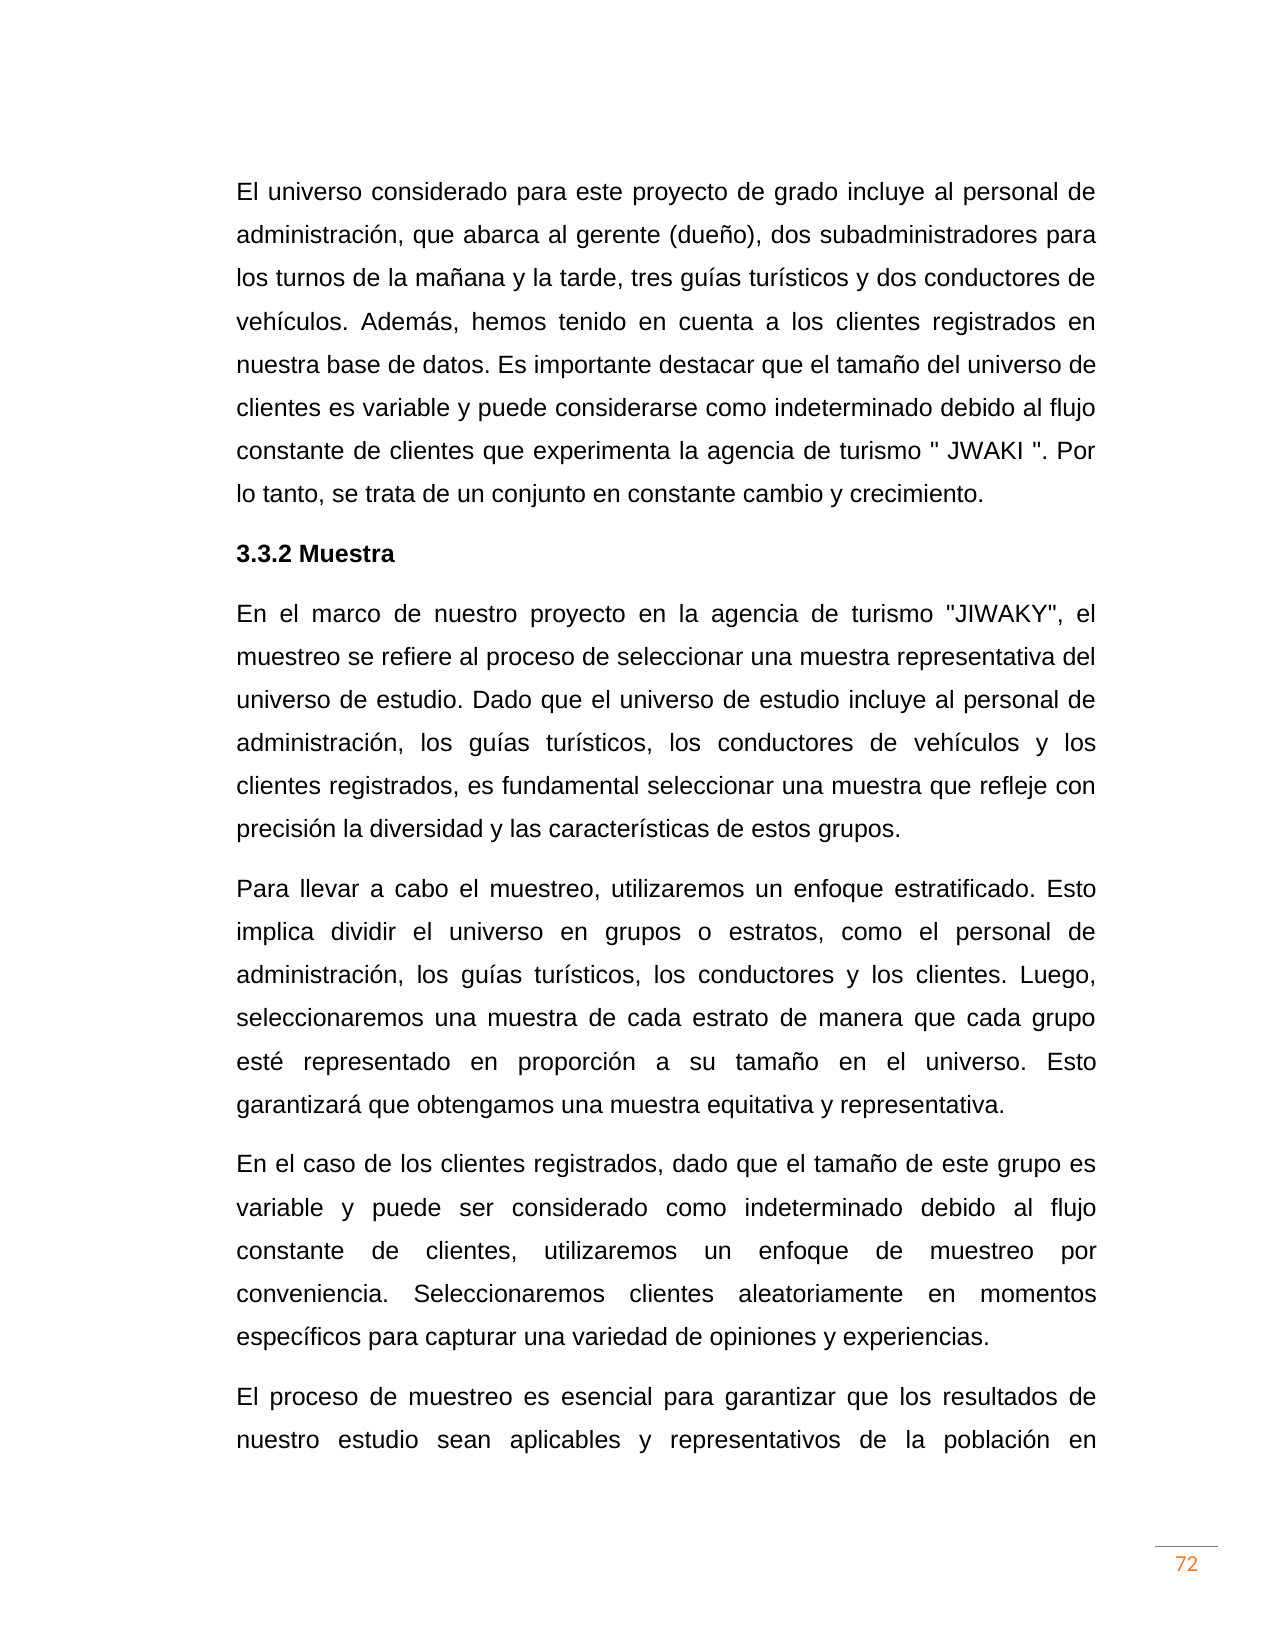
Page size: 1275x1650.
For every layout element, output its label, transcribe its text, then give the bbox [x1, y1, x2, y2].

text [236, 1382, 1098, 1454]
text 3.3.2 Muestra [236, 539, 1098, 568]
text En el caso de los clientes registrados, dado que el tamaño de este grupo es variable y puede ser considerado como indeterminado debido al flujo constante de clientes, utilizaremos un enfoque de muestreo por conveniencia. Seleccionaremos clientes aleatoriamente en momentos específicos para capturar una variedad de opiniones y experiencias. [236, 1149, 1098, 1351]
text Para llevar a cabo el muestreo, utilizaremos un enfoque estratificado. Esto implica dividir el universo en grupos o estratos, como el personal de administración, los guías turísticos, los conductores y los clientes. Luego, seleccionaremos una muestra de cada estrato de manera que cada grupo esté representado en proporción a su tamaño en el universo. Esto garantizará que obtengamos una muestra equitativa y representativa. [236, 874, 1098, 1118]
text En el marco de nuestro proyecto en la agencia de turismo "JIWAKY", el muestreo se refiere al proceso de seleccionar una muestra representativa del universo de estudio. Dado que el universo de estudio incluye al personal de administración, los guías turísticos, los conductores de vehículos y los clientes registrados, es fundamental seleccionar una muestra que refleje con precisión la diversidad y las características de estos grupos. [236, 599, 1098, 843]
text El universo considerado para este proyecto de grado incluye al personal de administración, que abarca al gerente (dueño), dos subadministradores para los turnos de la mañana y la tarde, tres guías turísticos y dos conductores de vehículos. Además, hemos tenido en cuenta a los clientes registrados en nuestra base de datos. Es importante destacar que el tamaño del universo de clientes es variable y puede considerarse como indeterminado debido al flujo constante de clientes que experimenta la agencia de turismo " JWAKI ". Por lo tanto, se trata de un conjunto en constante cambio y crecimiento. [236, 177, 1098, 508]
